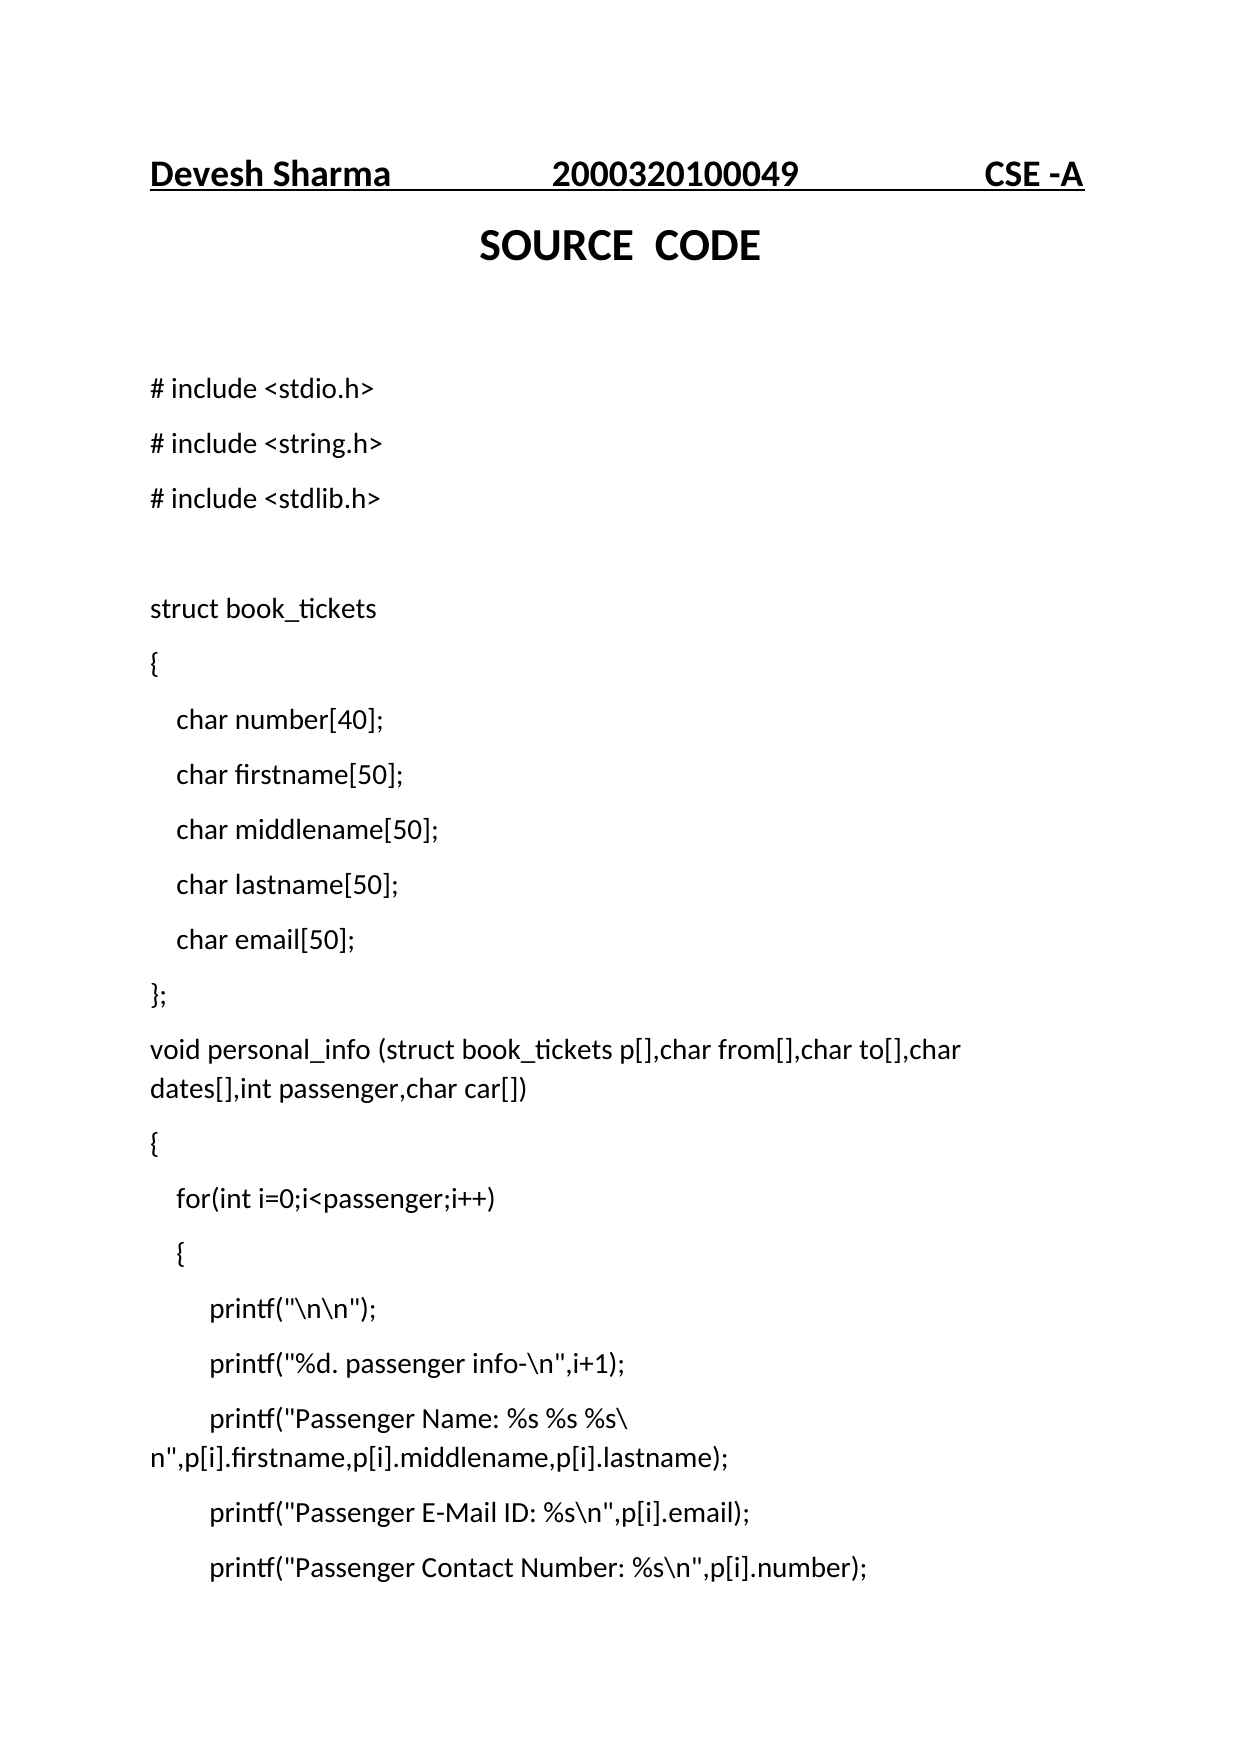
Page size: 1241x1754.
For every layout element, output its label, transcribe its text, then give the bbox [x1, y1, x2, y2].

text Devesh Sharma 2000320100049 CSE -A [150, 150, 1090, 196]
text printf("Passenger Name: %s %s %s\n",p[i].firstname,p[i].middlename,p[i].lastname); [150, 1400, 1090, 1474]
text # include <stdio.h> [150, 370, 1090, 406]
text { [150, 646, 1090, 681]
text char lastname[50]; [150, 866, 1090, 902]
text { [150, 1235, 1090, 1271]
text for(int i=0;i<passenger;i++) [150, 1180, 1090, 1216]
text printf("Passenger E-Mail ID: %s\n",p[i].email); [150, 1494, 1090, 1529]
text void personal_info (struct book_tickets p[],char from[],char to[],char dates[],int passenger,char car[]) [150, 1031, 1090, 1105]
text char firstname[50]; [150, 756, 1090, 791]
text { [150, 1125, 1090, 1161]
text printf("\n\n"); [150, 1290, 1090, 1326]
text SOURCE CODE [150, 216, 1090, 272]
text char middlename[50]; [150, 811, 1090, 847]
text struct book_tickets [150, 591, 1090, 626]
text char email[50]; [150, 921, 1090, 957]
text printf("Passenger Contact Number: %s\n",p[i].number); [150, 1549, 1090, 1585]
text # include <stdlib.h> [150, 480, 1090, 516]
text }; [150, 976, 1090, 1012]
text # include <string.h> [150, 425, 1090, 461]
text char number[40]; [150, 701, 1090, 736]
text printf("%d. passenger info-\n",i+1); [150, 1345, 1090, 1381]
